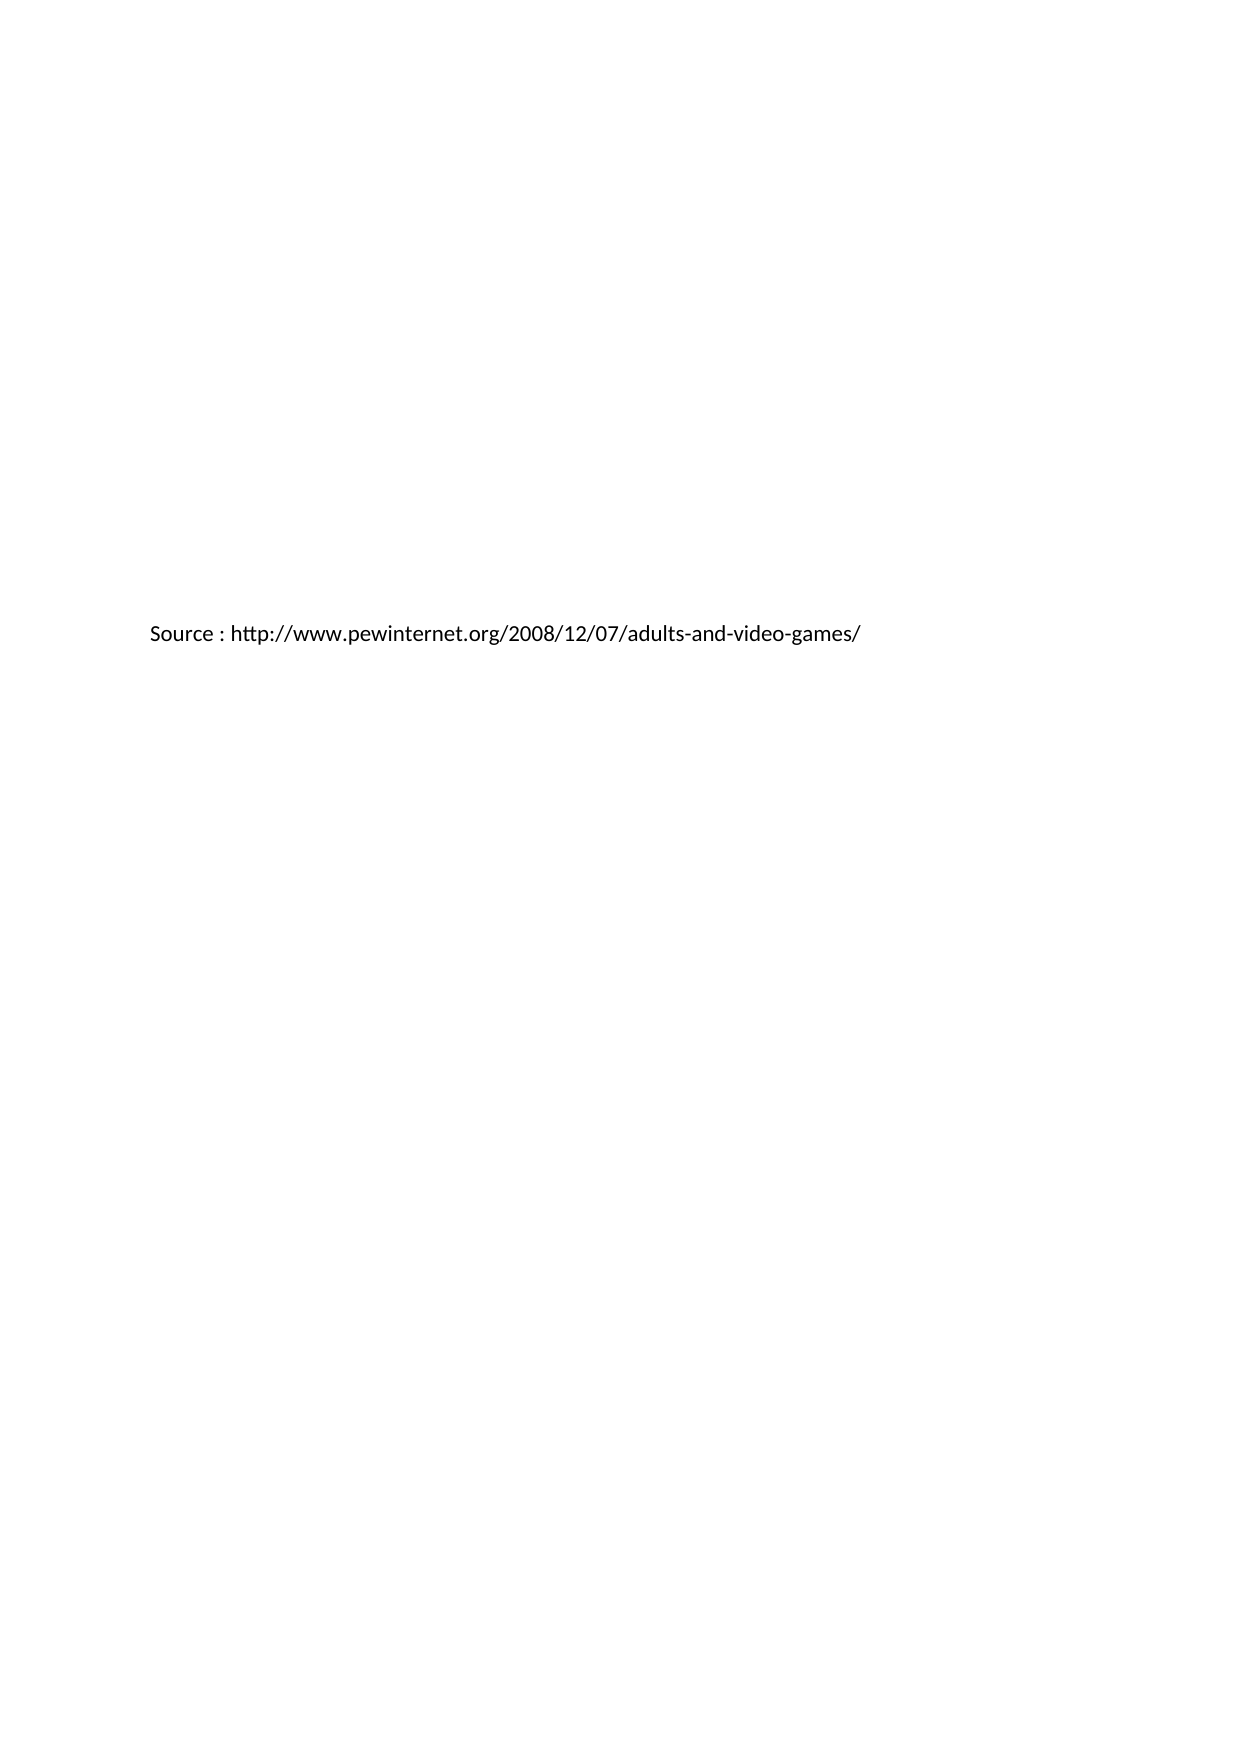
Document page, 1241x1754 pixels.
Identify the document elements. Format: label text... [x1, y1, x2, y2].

text Source : http://www.pewinternet.org/2008/12/07/adults-and-video-games/ [150, 619, 1090, 647]
